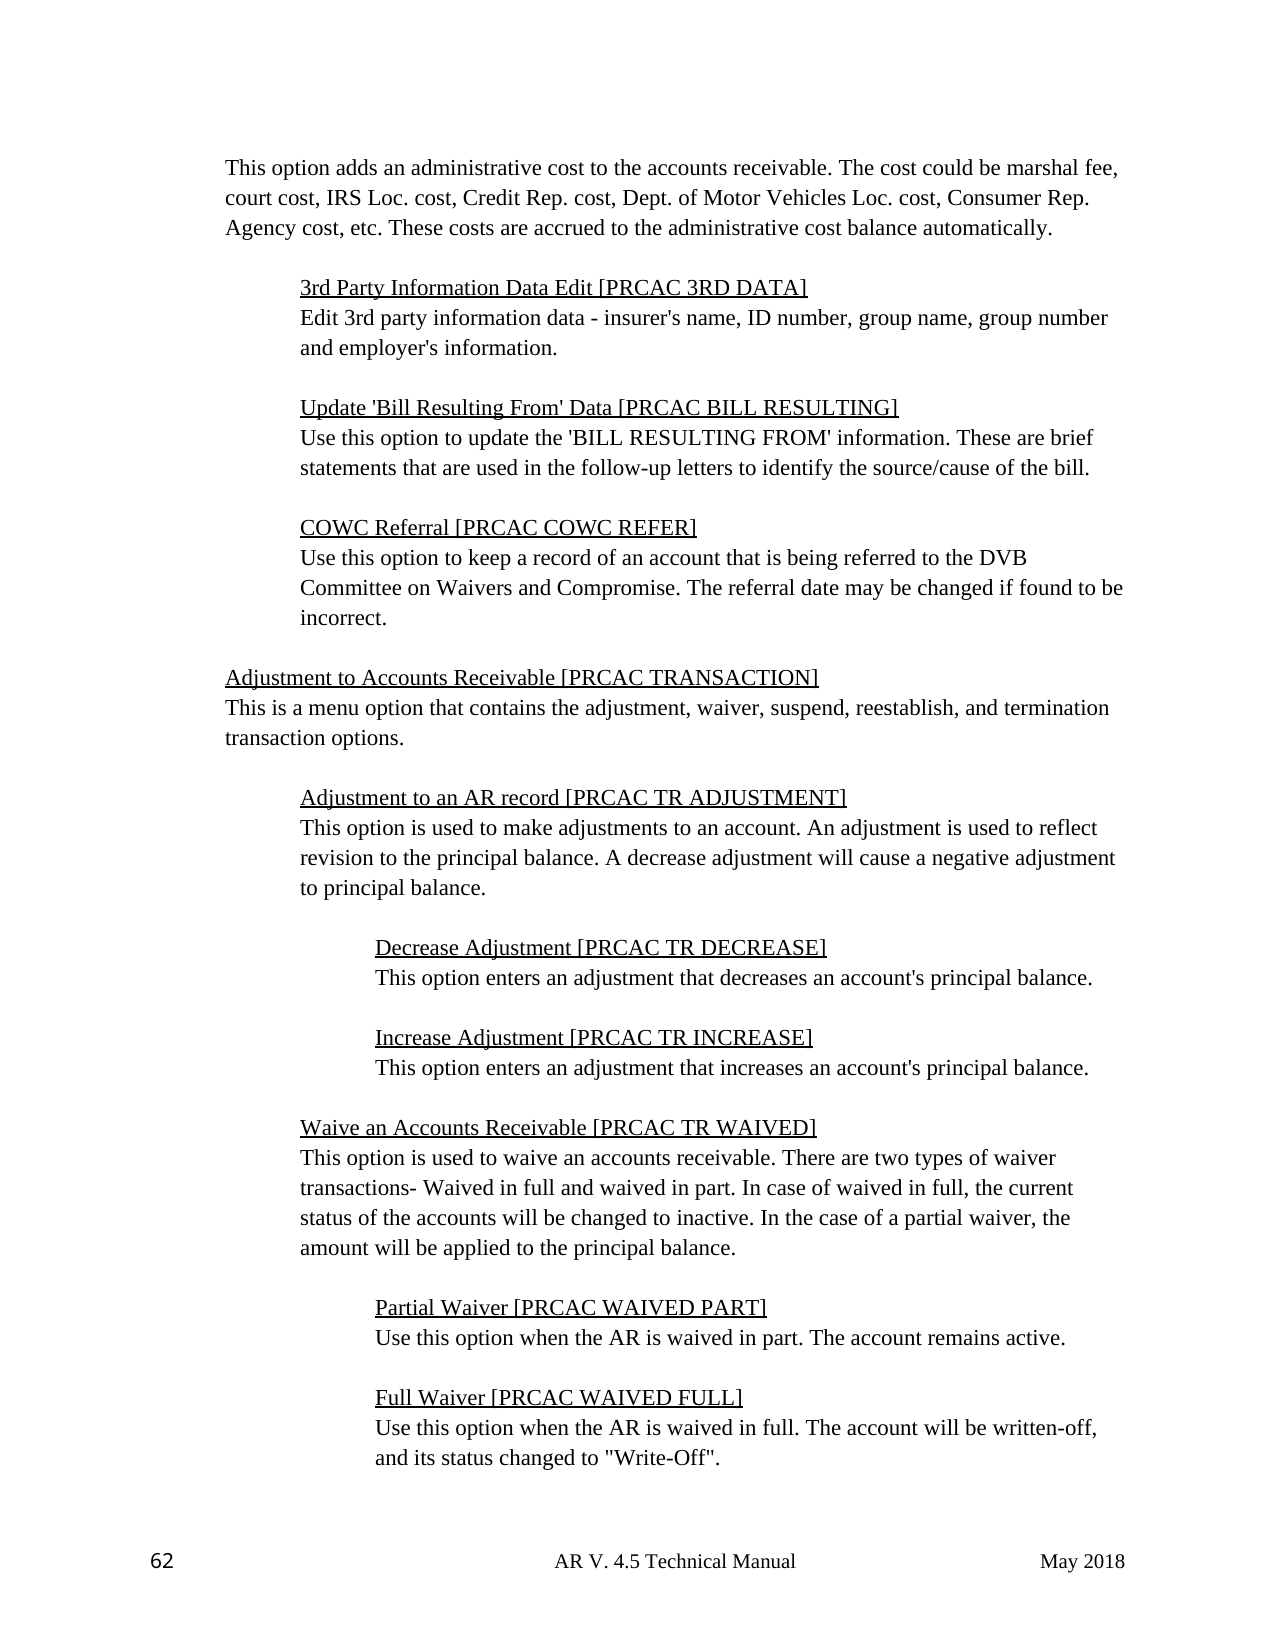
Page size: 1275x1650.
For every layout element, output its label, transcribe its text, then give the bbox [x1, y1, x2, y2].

text Use this option to update the 'BILL RESULTING FROM' information. These are brief statements that are used in the follow-up letters to identify the source/cause of the bill. [300, 420, 1125, 480]
text Full Waiver [PRCAC WAIVED FULL] [375, 1380, 1125, 1410]
text This option adds an administrative cost to the accounts receivable. The cost could be marshal fee, court cost, IRS Loc. cost, Credit Rep. cost, Dept. of Motor Vehicles Loc. cost, Consumer Rep. Agency cost, etc. These costs are accrued to the administrative cost balance automatically. [225, 150, 1125, 240]
text This option enters an adjustment that increases an account's principal balance. [375, 1050, 1125, 1080]
text Decrease Adjustment [PRCAC TR DECREASE] [375, 930, 1125, 960]
text Adjustment to Accounts Receivable [PRCAC TRANSACTION] [225, 660, 1125, 690]
text Use this option to keep a record of an account that is being referred to the DVB Committee on Waivers and Compromise. The referral date may be changed if found to be incorrect. [300, 540, 1125, 630]
text This option is used to make adjustments to an account. An adjustment is used to reflect revision to the principal balance. A decrease adjustment will cause a negative adjustment to principal balance. [300, 810, 1125, 900]
text Use this option when the AR is waived in part. The account remains active. [375, 1320, 1125, 1350]
text COWC Referral [PRCAC COWC REFER] [300, 510, 1125, 540]
text This option enters an adjustment that decreases an account's principal balance. [375, 960, 1125, 990]
text Adjustment to an AR record [PRCAC TR ADJUSTMENT] [300, 780, 1125, 810]
text Edit 3rd party information data - insurer's name, ID number, group name, group number and employer's information. [300, 300, 1125, 360]
text Use this option when the AR is waived in full. The account will be written-off, and its status changed to "Write-Off". [375, 1410, 1125, 1470]
text This option is used to waive an accounts receivable. There are two types of waiver transactions- Waived in full and waived in part. In case of waived in full, the current status of the accounts will be changed to inactive. In the case of a partial waiver, the amount will be applied to the principal balance. [300, 1140, 1125, 1260]
text Update 'Bill Resulting From' Data [PRCAC BILL RESULTING] [300, 390, 1125, 420]
text Waive an Accounts Receivable [PRCAC TR WAIVED] [300, 1110, 1125, 1140]
text 3rd Party Information Data Edit [PRCAC 3RD DATA] [300, 270, 1125, 300]
text This is a menu option that contains the adjustment, waiver, suspend, reestablish, and termination transaction options. [225, 690, 1125, 750]
text Partial Waiver [PRCAC WAIVED PART] [375, 1290, 1125, 1320]
text Increase Adjustment [PRCAC TR INCREASE] [375, 1020, 1125, 1050]
